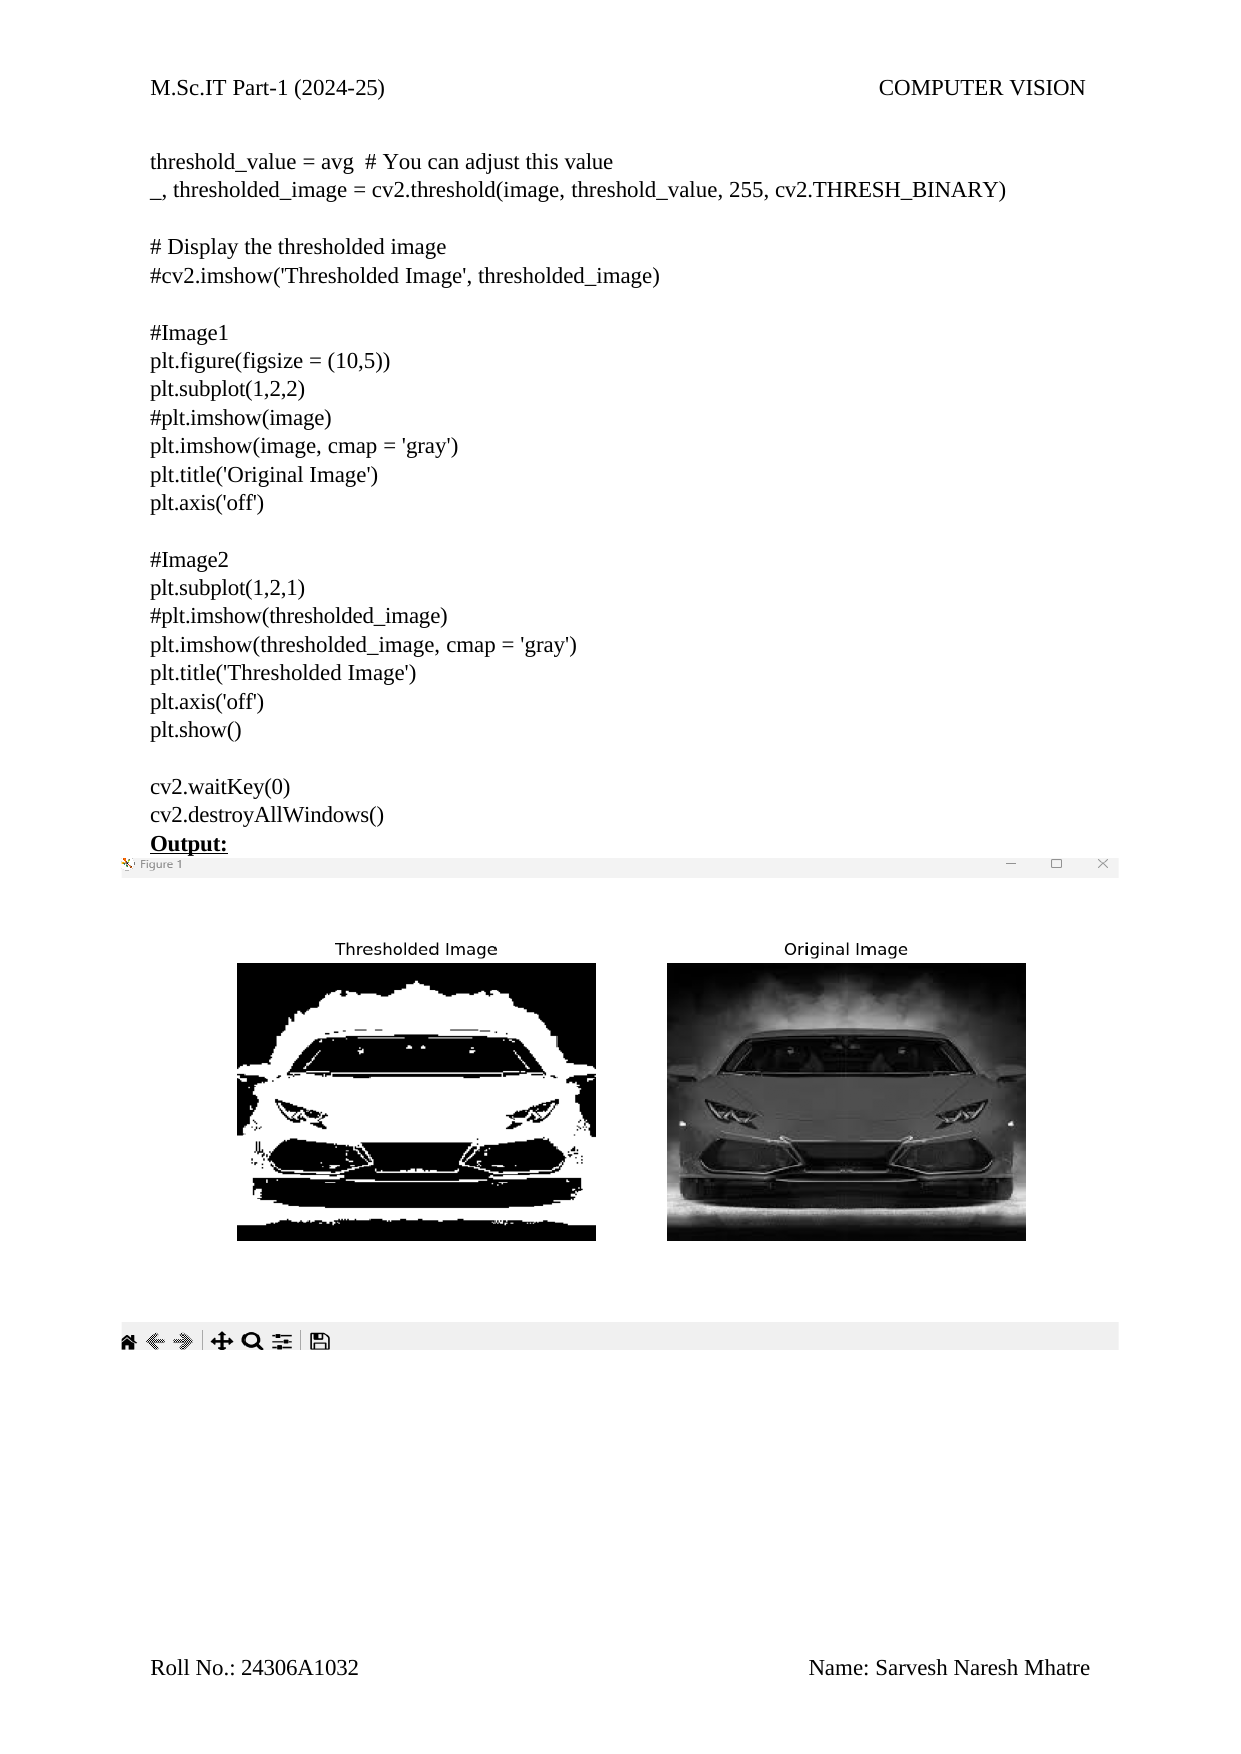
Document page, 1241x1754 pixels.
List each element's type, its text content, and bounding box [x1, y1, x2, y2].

text plt.axis('off') plt.show() [150, 688, 301, 742]
text #Image2 plt.subplot(1,2,1) [150, 546, 372, 601]
text # Display the thresholded image #cv2.imshow('Thresholded Image', thresholded_image) [150, 233, 685, 288]
text #plt.imshow(thresholded_image) plt.imshow(thresholded_image, cmap = 'gray') plt.title('Thresholded Image') [150, 602, 721, 686]
text _, thresholded_image = cv2.threshold(image, threshold_value, 255, cv2.THRESH_BINARY) [150, 177, 1166, 203]
text threshold_value = avg # You can adjust this value [150, 148, 1166, 174]
picture [121, 858, 1119, 1350]
text #Image1 [150, 319, 1166, 345]
text cv2.waitKey(0) cv2.destroyAllWindows() Output: [150, 773, 403, 856]
text plt.figure(figsize = (10,5)) plt.subplot(1,2,2) #plt.imshow(image) plt.imshow(image, cmap = 'gray') plt.title('Original Image') plt.axis('off') [150, 347, 481, 516]
